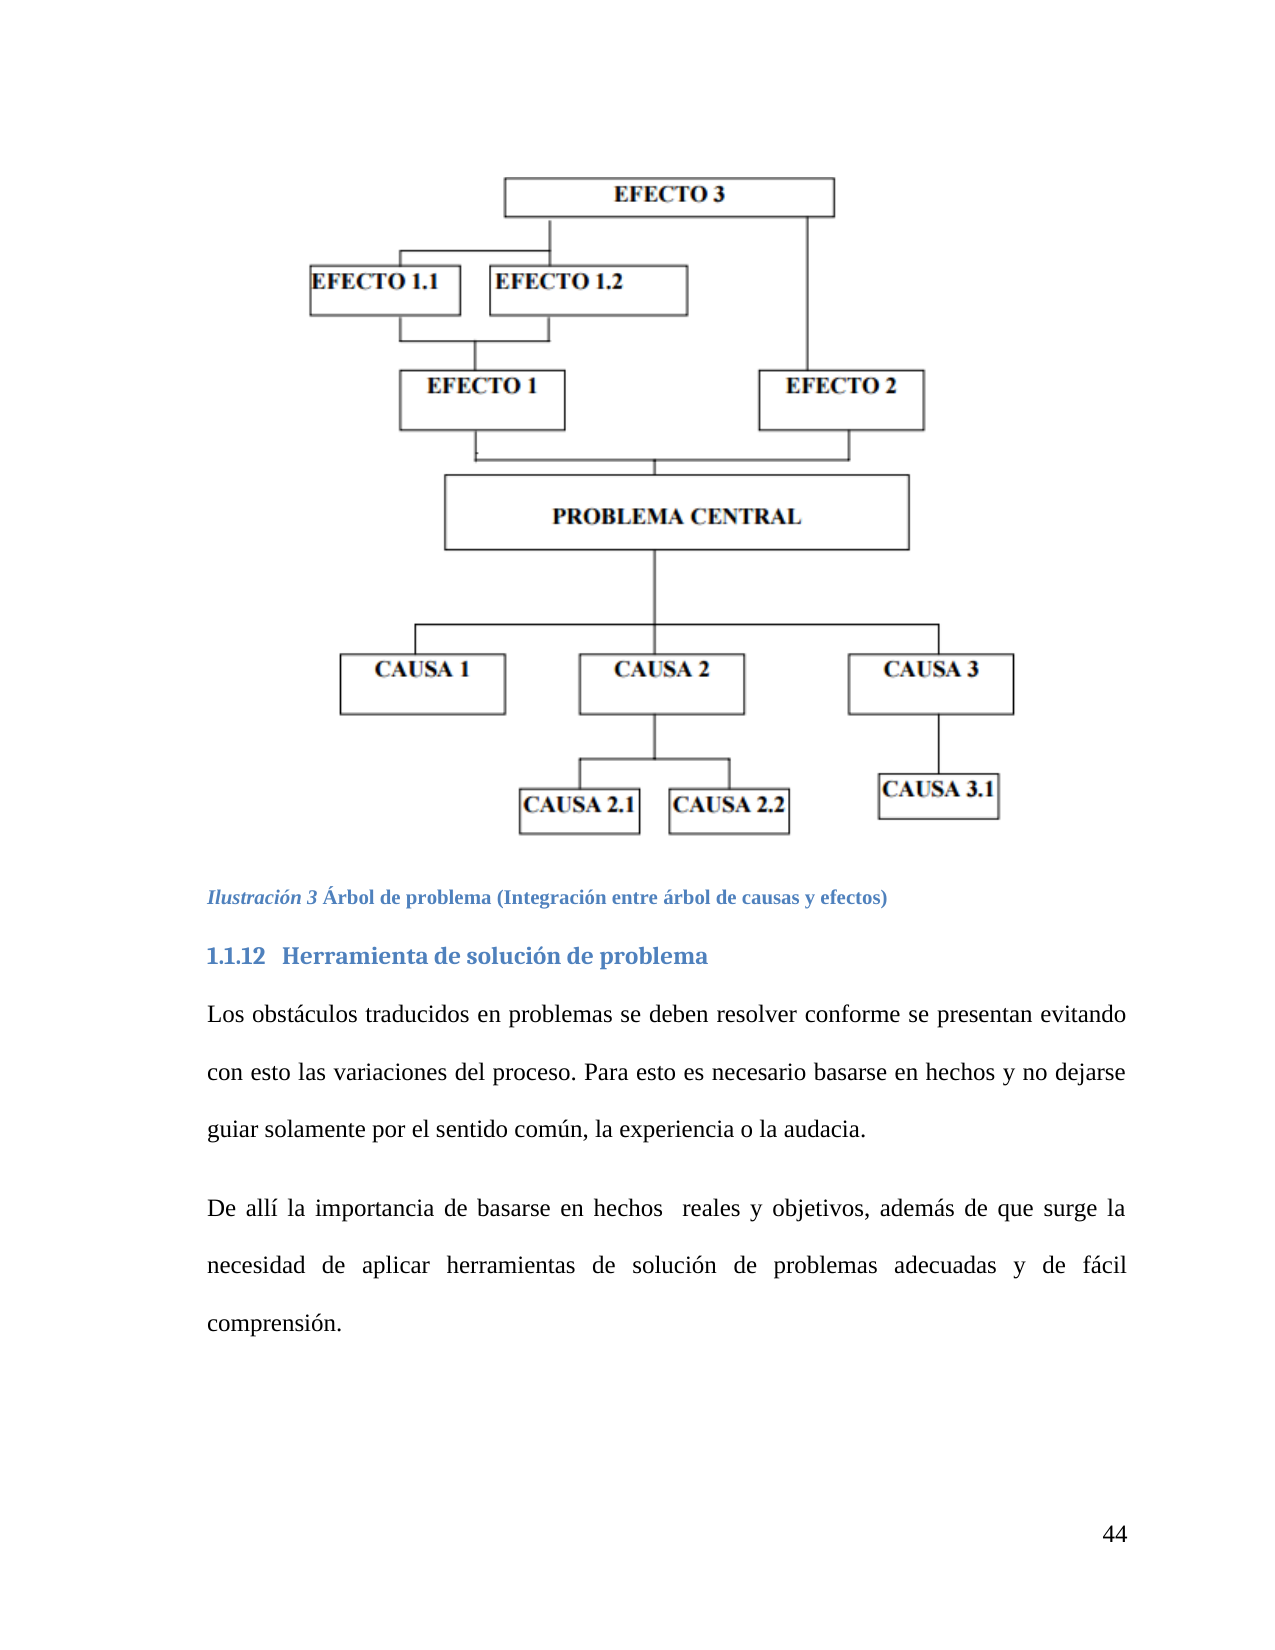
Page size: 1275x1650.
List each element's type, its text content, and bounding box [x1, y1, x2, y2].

text Los obstáculos traducidos en problemas se deben resolver conforme se presentan evitando con esto las variaciones del proceso. Para esto es necesario basarse en hechos y no dejarse guiar solamente por el sentido común, la experiencia o la audacia. [207, 999, 1127, 1143]
text De allí la importancia de basarse en hechos reales y objetivos, además de que surge la necesidad de aplicar herramientas de solución de problemas adecuadas y de fácil comprensión. [207, 1193, 1127, 1336]
subtitle Herramienta de solución de problema [207, 942, 1127, 971]
text Ilustración 3 Árbol de problema (Integración entre árbol de causas y efectos) [207, 885, 1127, 909]
